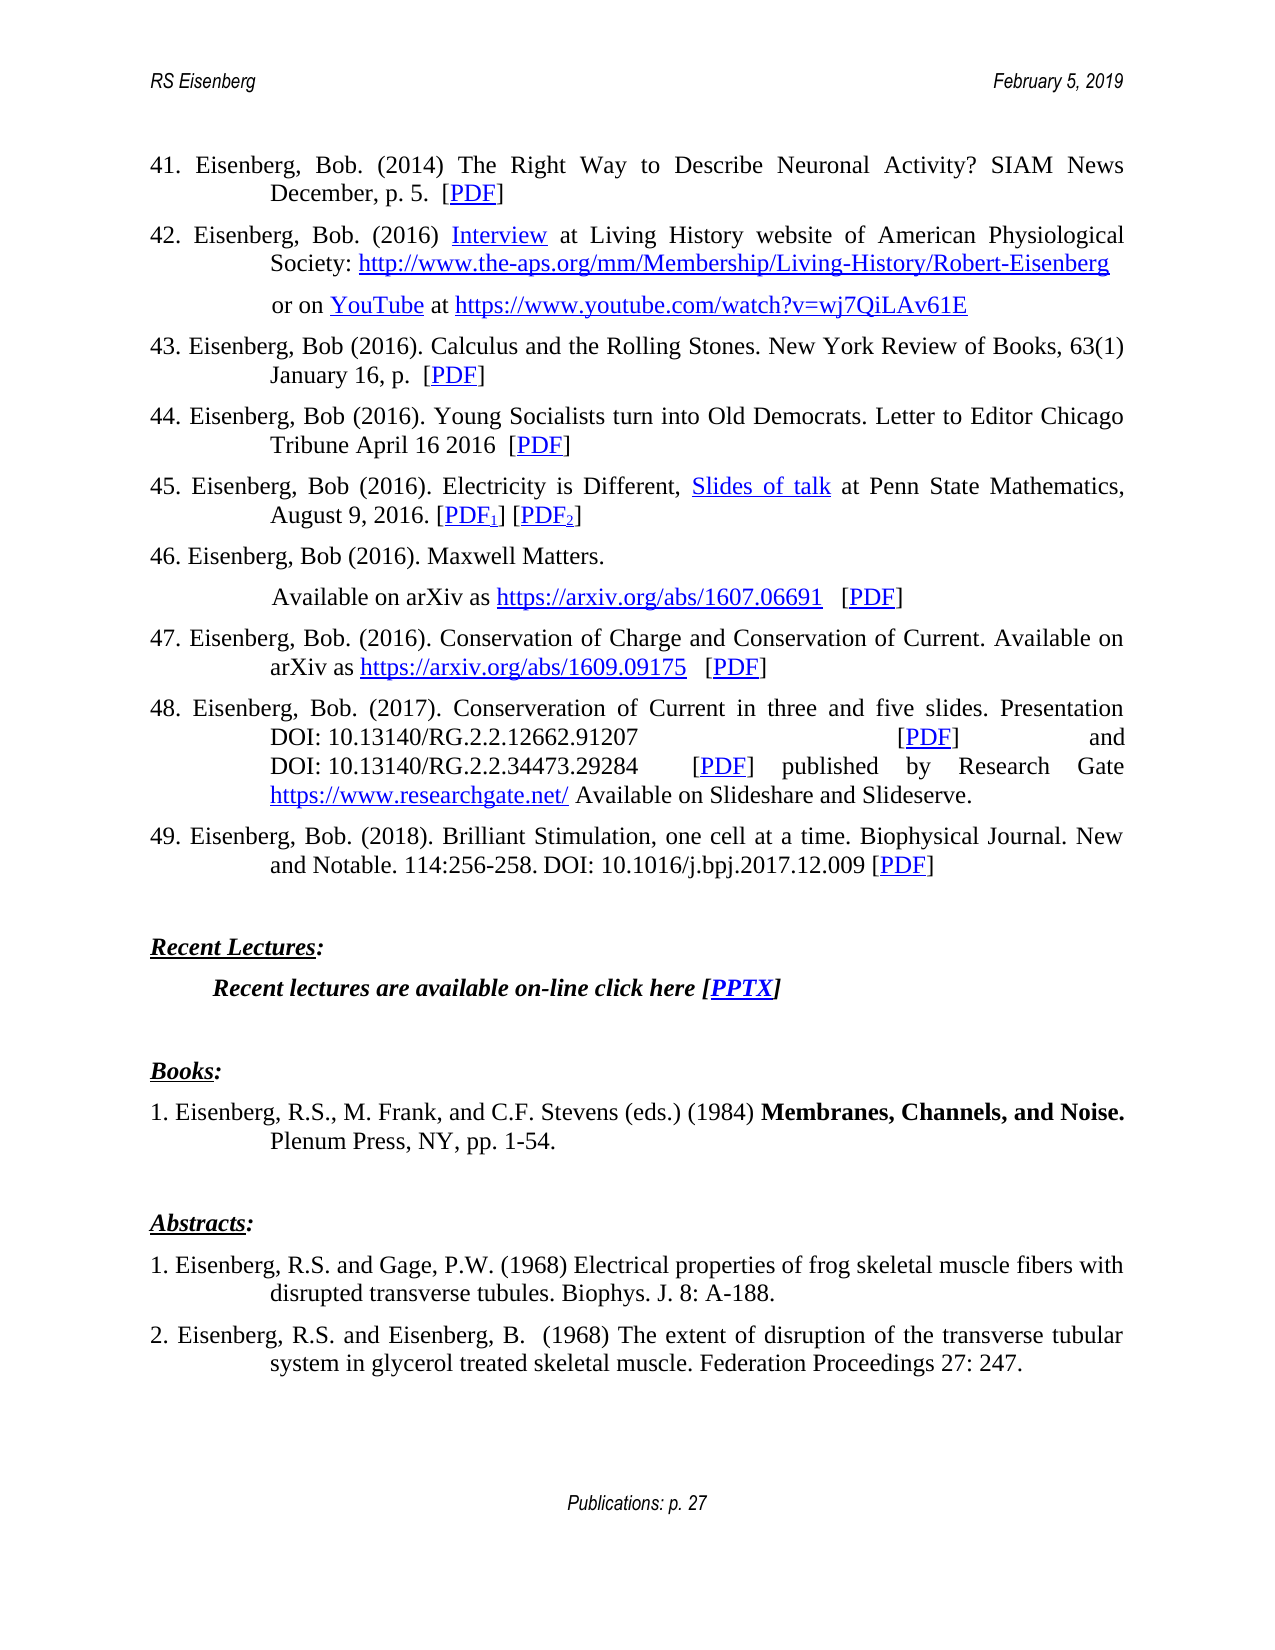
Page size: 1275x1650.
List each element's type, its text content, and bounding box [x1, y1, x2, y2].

text 2. Eisenberg, R.S. and Eisenberg, B. (1968) The extent of disruption of the transverse tubular system in glycerol treated skeletal muscle. Federation Proceedings 27: 247. [150, 1320, 1125, 1377]
text Available on arXiv as https://arxiv.org/abs/1607.06691 [PDF] [271, 582, 1125, 611]
text Abstracts: [150, 1208, 1125, 1237]
text Recent lectures are available on-line click here [PPTX] [150, 973, 1125, 1002]
text 49. Eisenberg, Bob. (2018). Brilliant Stimulation, one cell at a time. Biophysical Journal. New and Notable. 114:256-258. DOI: 10.1016/j.bpj.2017.12.009 [PDF] [150, 821, 1125, 878]
text 41. Eisenberg, Bob. (2014) The Right Way to Describe Neuronal Activity? SIAM News December, p. 5. [PDF] [150, 150, 1125, 207]
text 1. Eisenberg, R.S. and Gage, P.W. (1968) Electrical properties of frog skeletal muscle fibers with disrupted transverse tubules. Biophys. J. 8: A-188. [150, 1250, 1125, 1307]
text 47. Eisenberg, Bob. (2016). Conservation of Charge and Conservation of Current. Available on arXiv as https://arxiv.org/abs/1609.09175 [PDF] [150, 623, 1125, 681]
text 1. Eisenberg, R.S., M. Frank, and C.F. Stevens (eds.) (1984) Membranes, Channels, and Noise. Plenum Press, NY, pp. 1-54. [150, 1097, 1125, 1155]
text 45. Eisenberg, Bob (2016). Electricity is Different, Slides of talk at Penn State Mathematics, August 9, 2016. [PDF1] [PDF2] [150, 471, 1125, 528]
text 44. Eisenberg, Bob (2016). Young Socialists turn into Old Democrats. Letter to Editor Chicago Tribune April 16 2016 [PDF] [150, 401, 1125, 458]
text or on YouTube at https://www.youtube.com/watch?v=wj7QiLAv61E [271, 290, 1125, 318]
text 46. Eisenberg, Bob (2016). Maxwell Matters. [150, 541, 1125, 570]
text Recent Lectures: [150, 932, 1125, 961]
text 43. Eisenberg, Bob (2016). Calculus and the Rolling Stones. New York Review of Books, 63(1) January 16, p. [PDF] [150, 331, 1125, 388]
text Books: [150, 1056, 1125, 1085]
text 42. Eisenberg, Bob. (2016) Interview at Living History website of American Physiological Society: http://www.the-aps.org/mm/Membership/Living-History/Robert-Eisenberg [150, 220, 1125, 277]
text 48. Eisenberg, Bob. (2017). Conserveration of Current in three and five slides. Presentation DOI: 10.13140/RG.2.2.12662.91207 [PDF] and DOI: 10.13140/RG.2.2.34473.29284 [PDF] published by Research Gate https://www.researchgate.net/ Available on Slideshare and Slideserve. [150, 693, 1125, 808]
